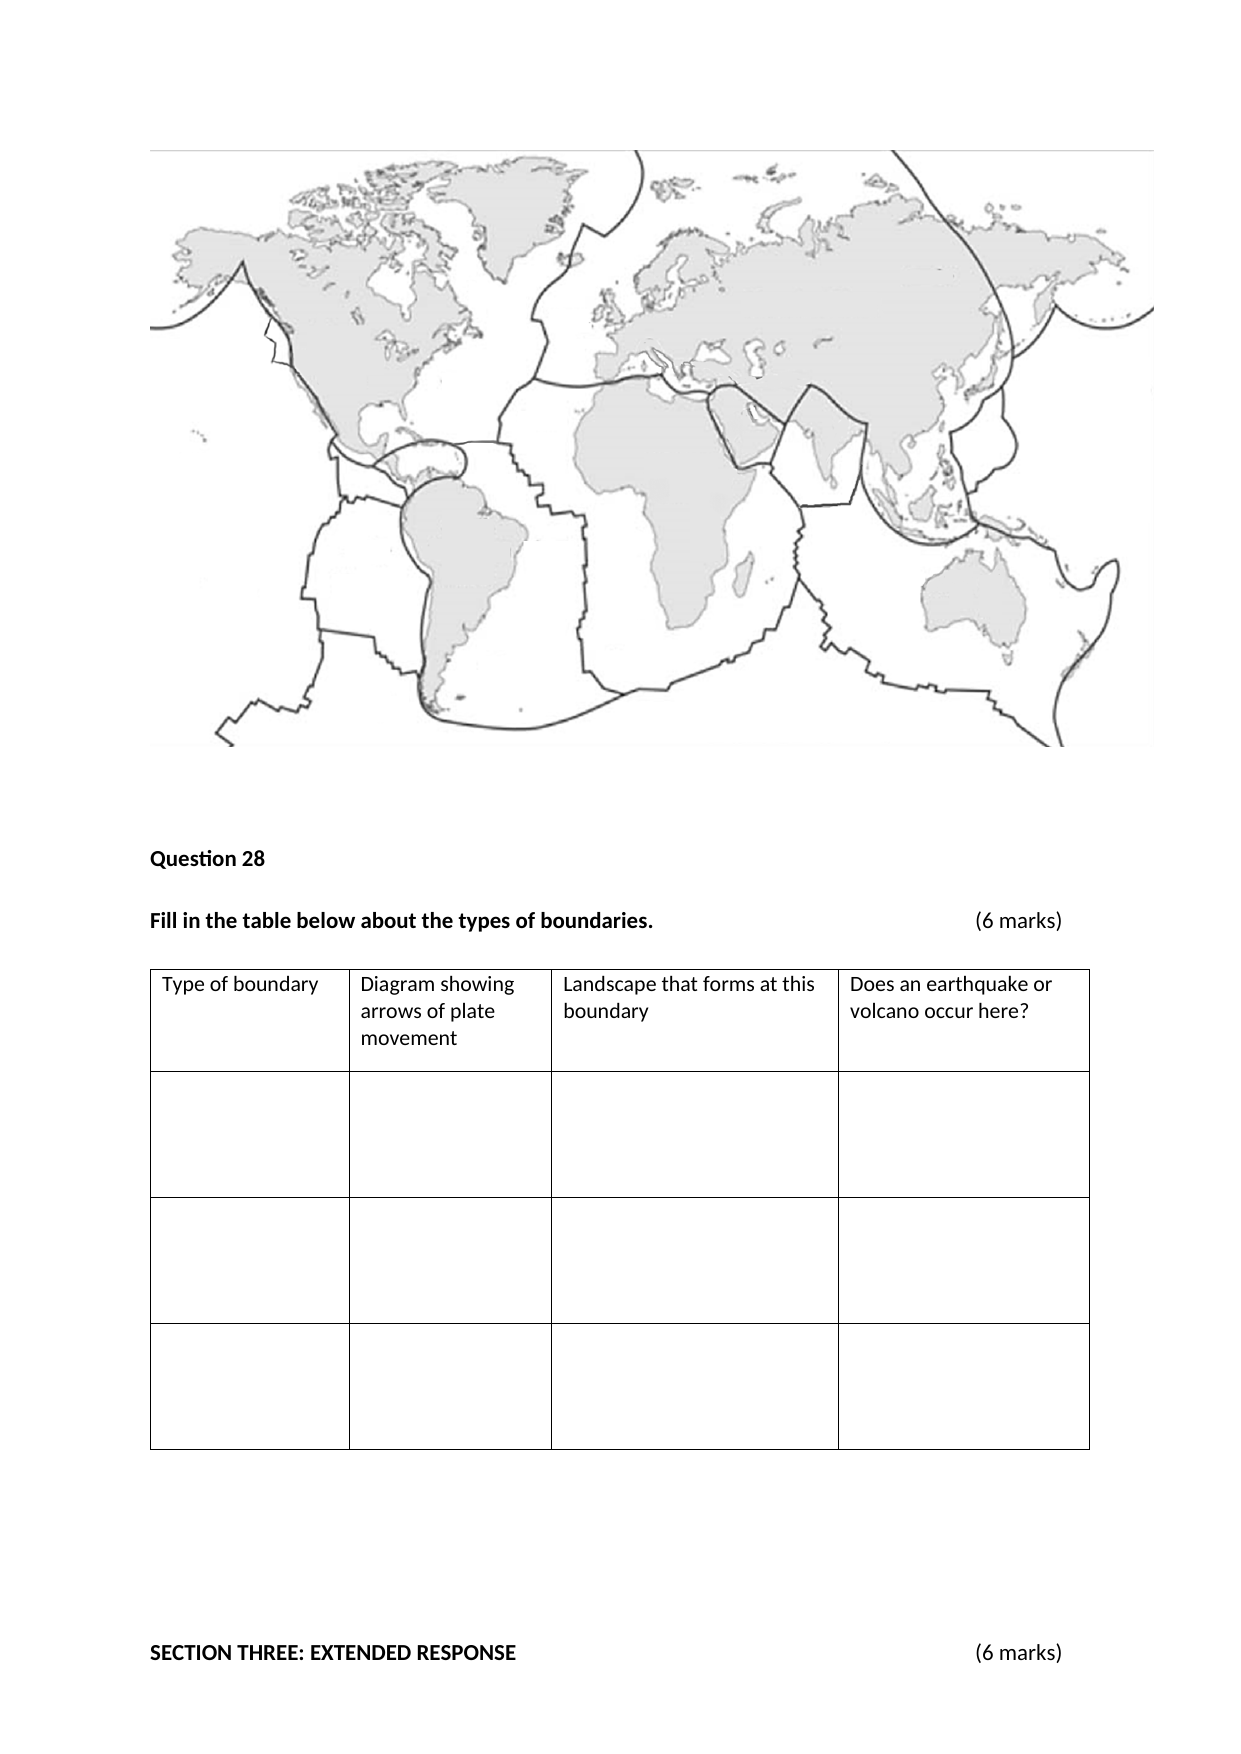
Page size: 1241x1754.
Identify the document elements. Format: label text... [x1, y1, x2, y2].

table_cell [839, 1198, 1089, 1323]
picture [150, 150, 1154, 747]
table_cell [839, 1324, 1089, 1449]
table_cell [350, 1324, 551, 1449]
table_cell [151, 1198, 349, 1323]
table_cell [552, 1198, 838, 1323]
table_cell [552, 1072, 838, 1197]
table_cell [552, 1324, 838, 1449]
table_cell [151, 1324, 349, 1449]
text Question 28 [150, 844, 1090, 872]
table_cell [151, 1072, 349, 1197]
table_cell [350, 1072, 551, 1197]
table_header Diagram showing arrows of plate movement [350, 970, 551, 1071]
table_cell [839, 1072, 1089, 1197]
text Fill in the table below about the types of boundaries. (6 marks) [150, 907, 1090, 934]
table_header Type of boundary [151, 970, 349, 1071]
table_cell [350, 1198, 551, 1323]
text SECTION THREE: EXTENDED RESPONSE (6 marks) [150, 1638, 1090, 1666]
table_header Landscape that forms at this boundary [552, 970, 838, 1071]
table_header Does an earthquake or volcano occur here? [839, 970, 1089, 1071]
